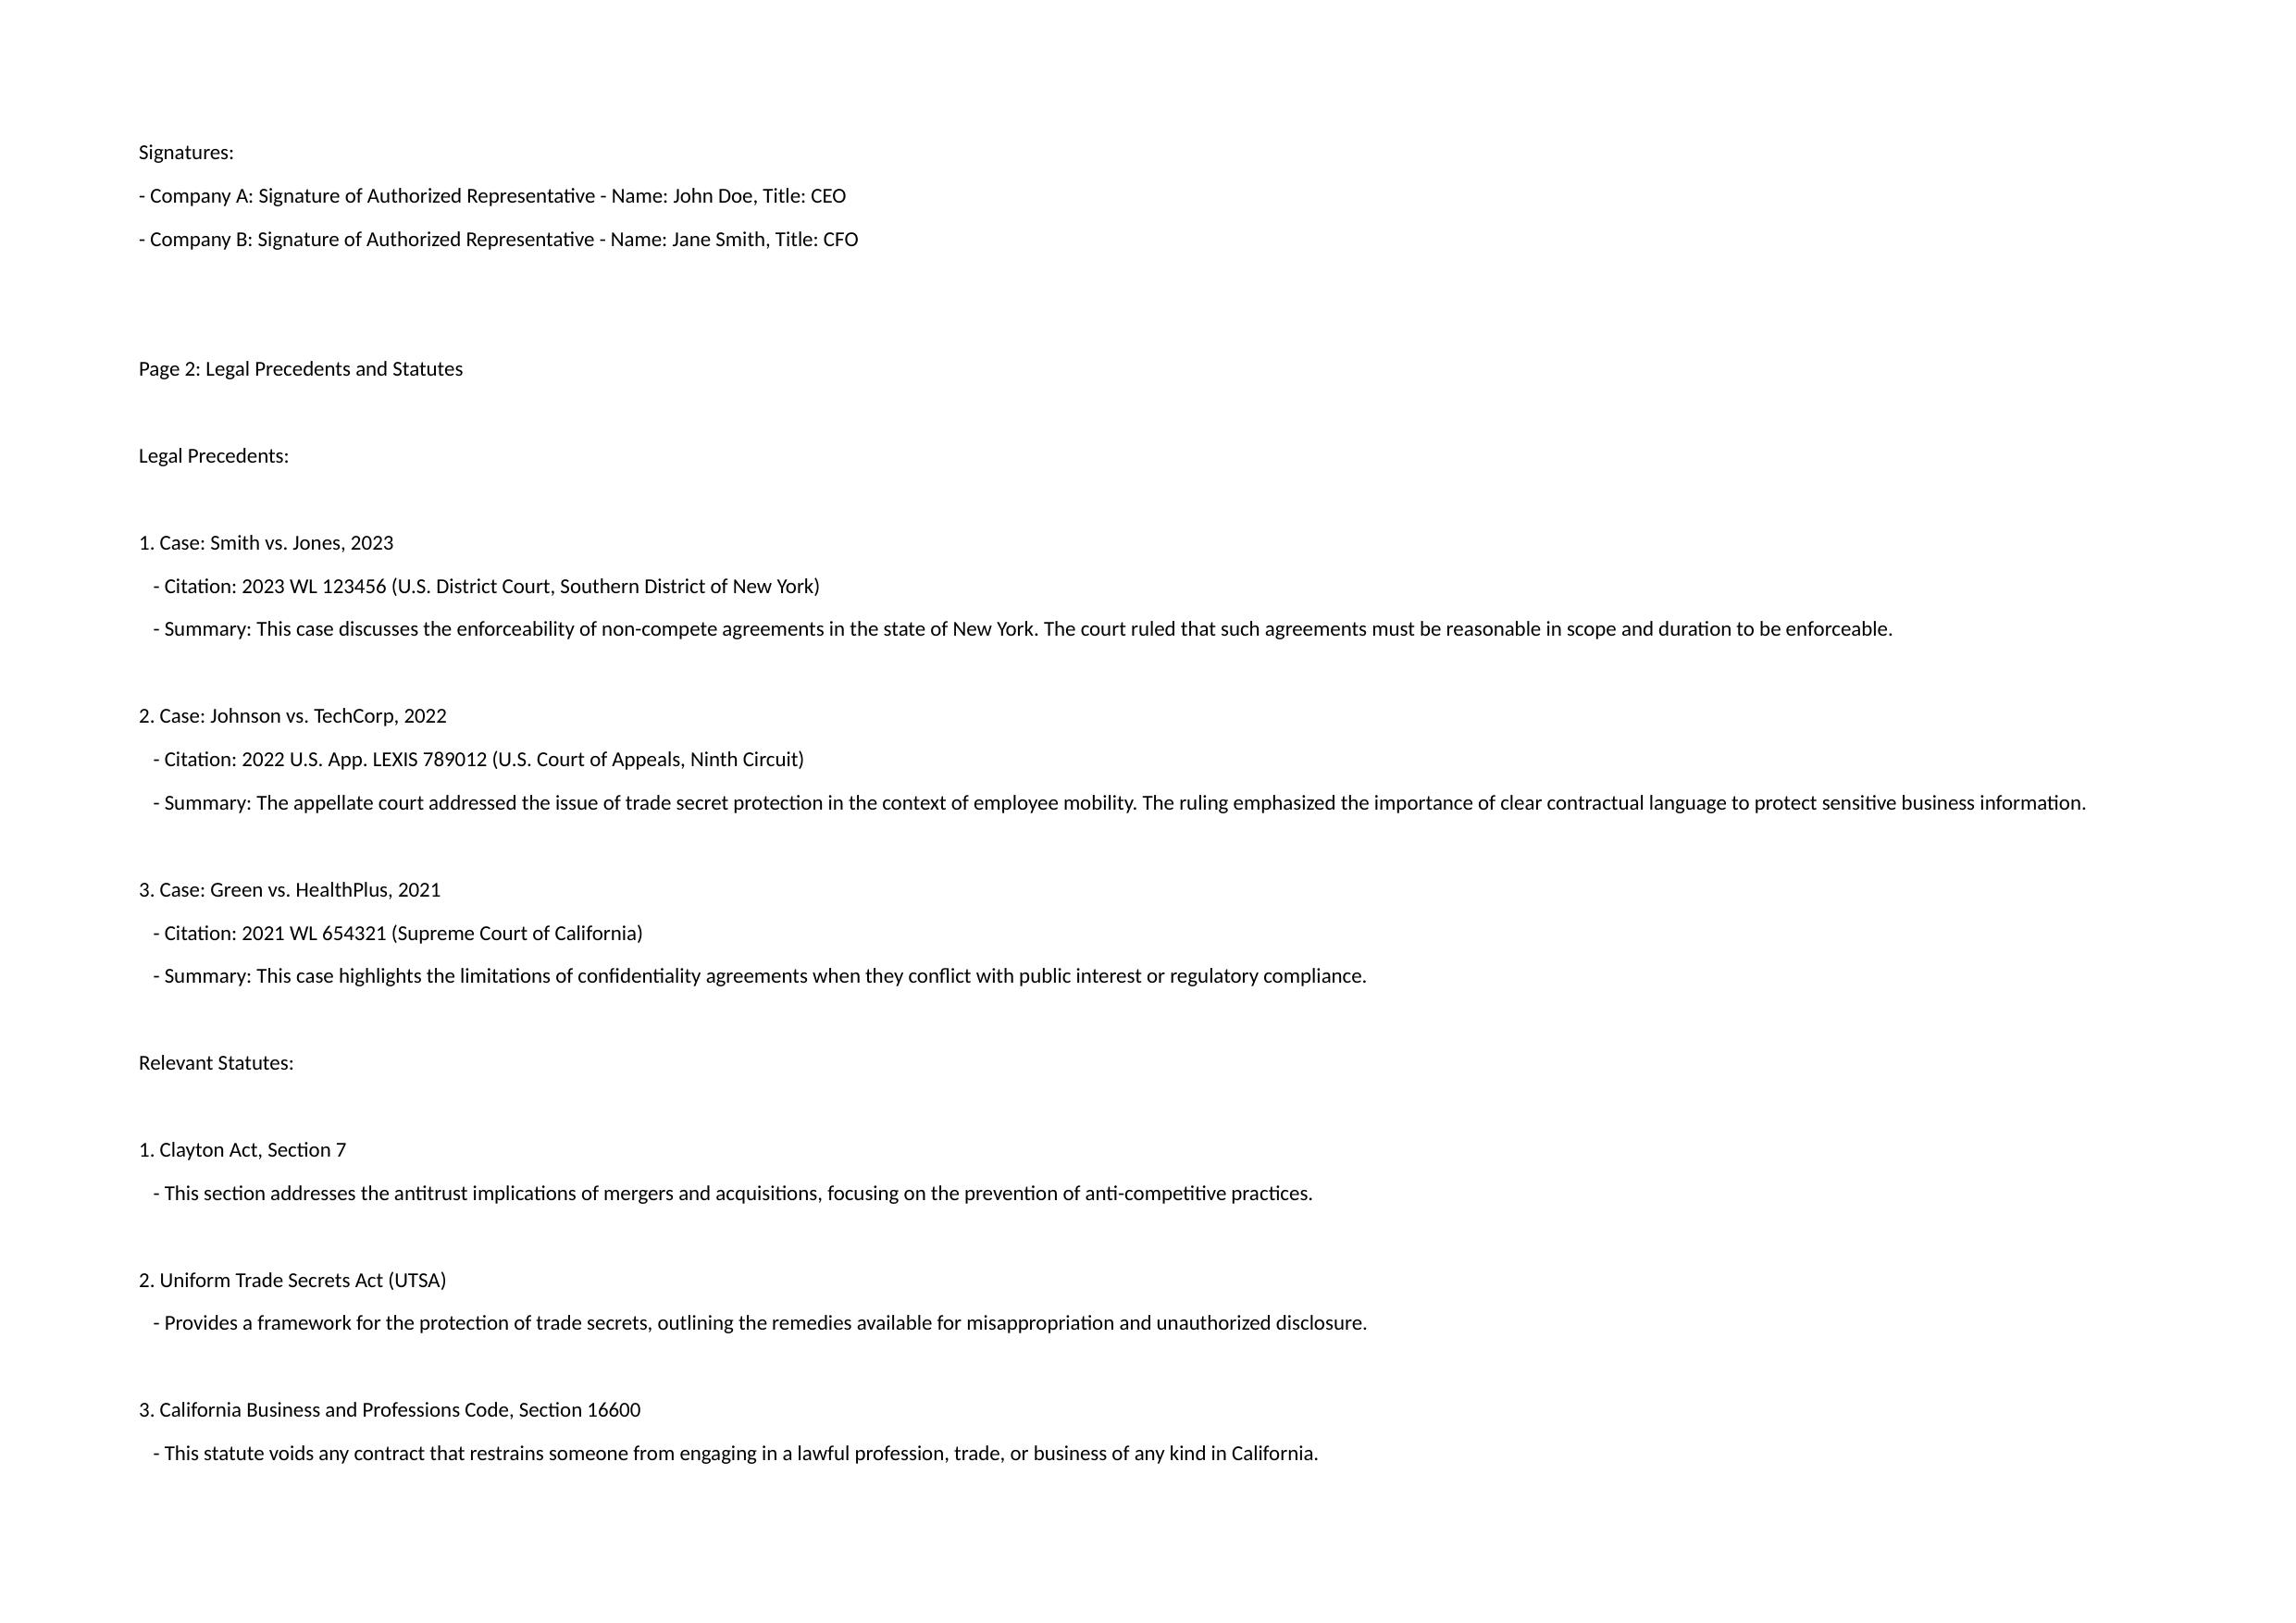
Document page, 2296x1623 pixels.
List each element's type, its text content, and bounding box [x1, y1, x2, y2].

text Page 2: Legal Precedents and Statutes [139, 355, 2156, 381]
text - Company A: Signature of Authorized Representative - Name: John Doe, Title: CEO [139, 182, 2156, 208]
text - Summary: This case highlights the limitations of confidentiality agreements when they conflict with public interest or regulatory compliance. [139, 963, 2156, 989]
text - Summary: This case discusses the enforceability of non-compete agreements in the state of New York. The court ruled that such agreements must be reasonable in scope and duration to be enforceable. [139, 616, 2156, 642]
text 2. Uniform Trade Secrets Act (UTSA) [139, 1267, 2156, 1293]
text - This statute voids any contract that restrains someone from engaging in a lawful profession, trade, or business of any kind in California. [139, 1440, 2156, 1466]
text Legal Precedents: [139, 442, 2156, 468]
text 1. Clayton Act, Section 7 [139, 1136, 2156, 1162]
text - Citation: 2021 WL 654321 (Supreme Court of California) [139, 920, 2156, 946]
text - Summary: The appellate court addressed the issue of trade secret protection in the context of employee mobility. The ruling emphasized the importance of clear contractual language to protect sensitive business information. [139, 789, 2156, 815]
text 3. Case: Green vs. HealthPlus, 2021 [139, 876, 2156, 902]
text - Citation: 2022 U.S. App. LEXIS 789012 (U.S. Court of Appeals, Ninth Circuit) [139, 746, 2156, 772]
text Relevant Statutes: [139, 1049, 2156, 1075]
text - This section addresses the antitrust implications of mergers and acquisitions, focusing on the prevention of anti-competitive practices. [139, 1180, 2156, 1206]
text 2. Case: Johnson vs. TechCorp, 2022 [139, 702, 2156, 728]
text - Company B: Signature of Authorized Representative - Name: Jane Smith, Title: CFO [139, 226, 2156, 252]
text 3. California Business and Professions Code, Section 16600 [139, 1396, 2156, 1422]
text - Citation: 2023 WL 123456 (U.S. District Court, Southern District of New York) [139, 573, 2156, 599]
text - Provides a framework for the protection of trade secrets, outlining the remedies available for misappropriation and unauthorized disclosure. [139, 1310, 2156, 1336]
text 1. Case: Smith vs. Jones, 2023 [139, 529, 2156, 555]
text Signatures: [139, 139, 2156, 165]
